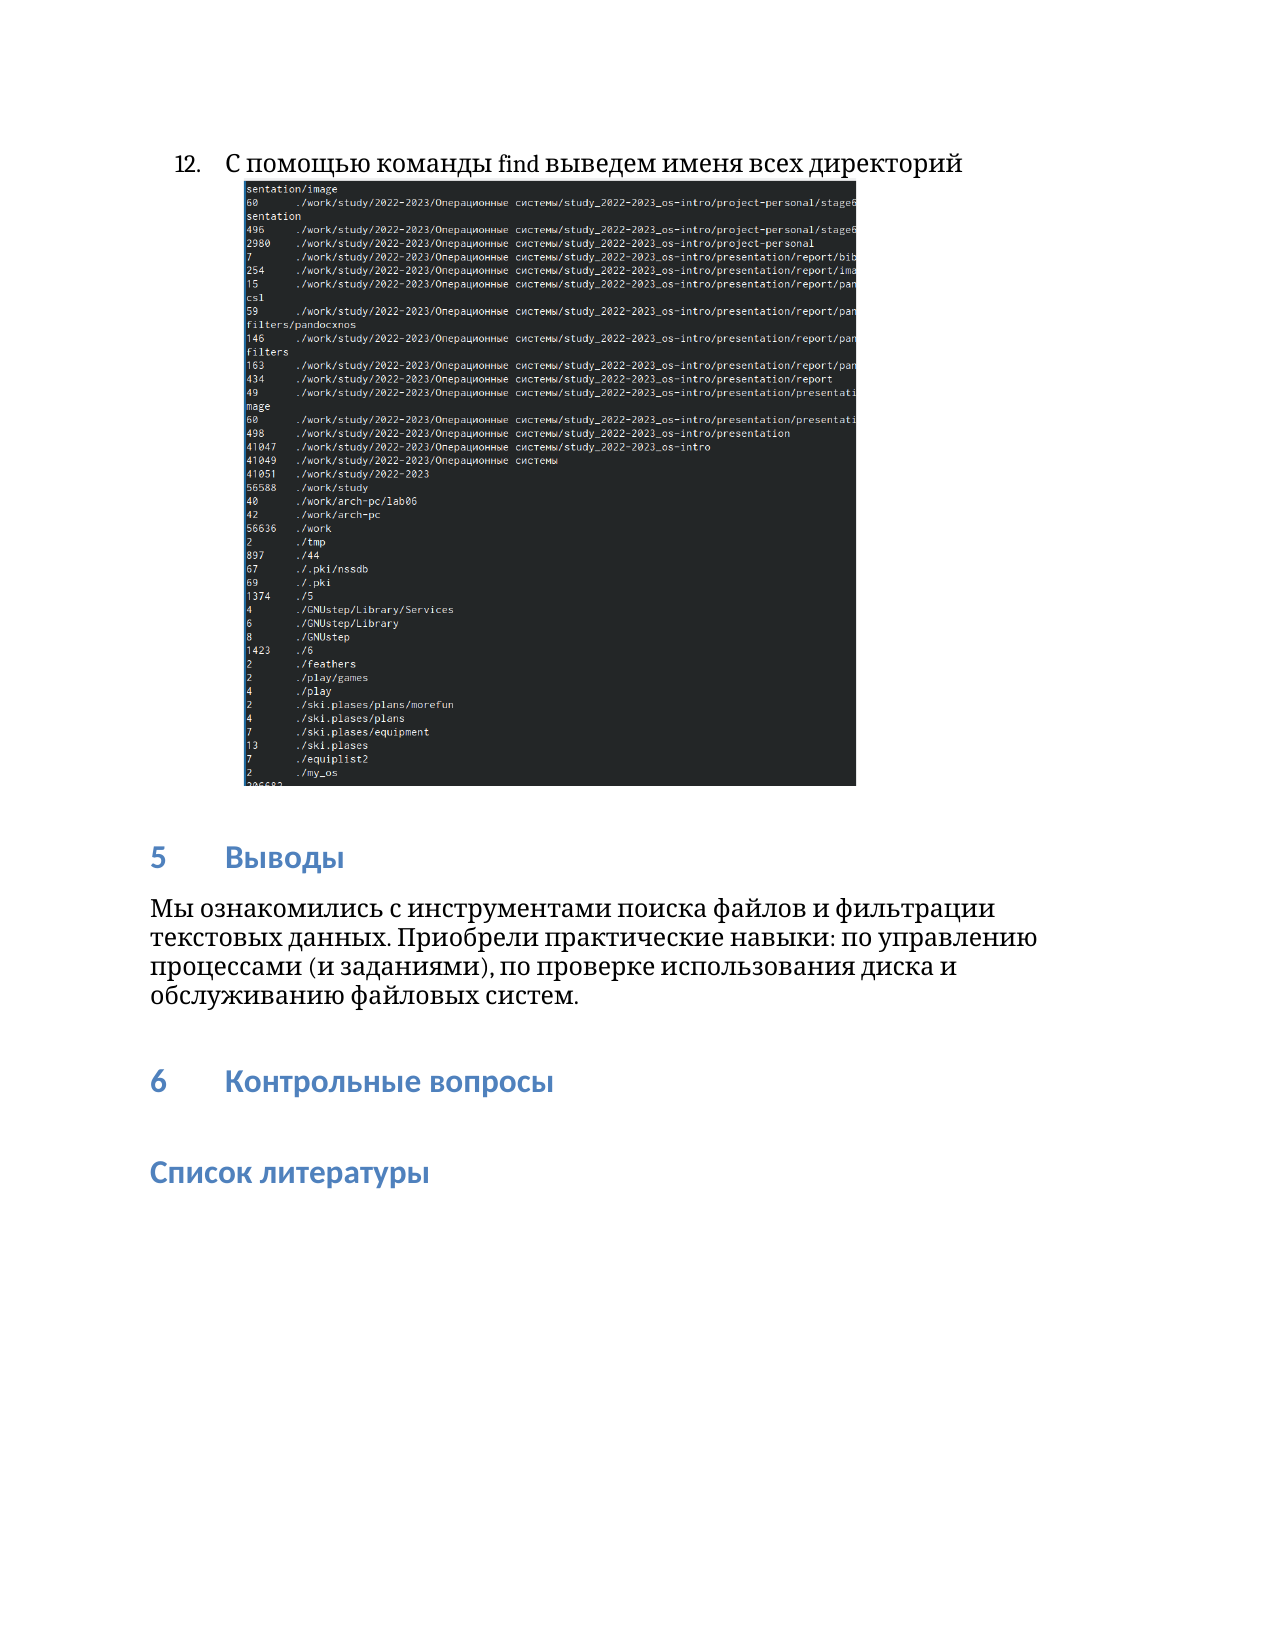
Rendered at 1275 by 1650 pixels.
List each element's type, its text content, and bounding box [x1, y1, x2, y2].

text Мы ознакомились с инструментами поиска файлов и фильтрации текстовых данных. Приобрели практические навыки: по управлению процессами (и заданиями), по проверке использования диска и обслуживанию файловых систем. [150, 895, 1125, 1010]
subtitle 5 Выводы [150, 836, 1125, 877]
subtitle Список литературы [150, 1151, 1125, 1192]
subtitle 6 Контрольные вопросы [150, 1060, 1125, 1101]
picture [243, 178, 857, 786]
